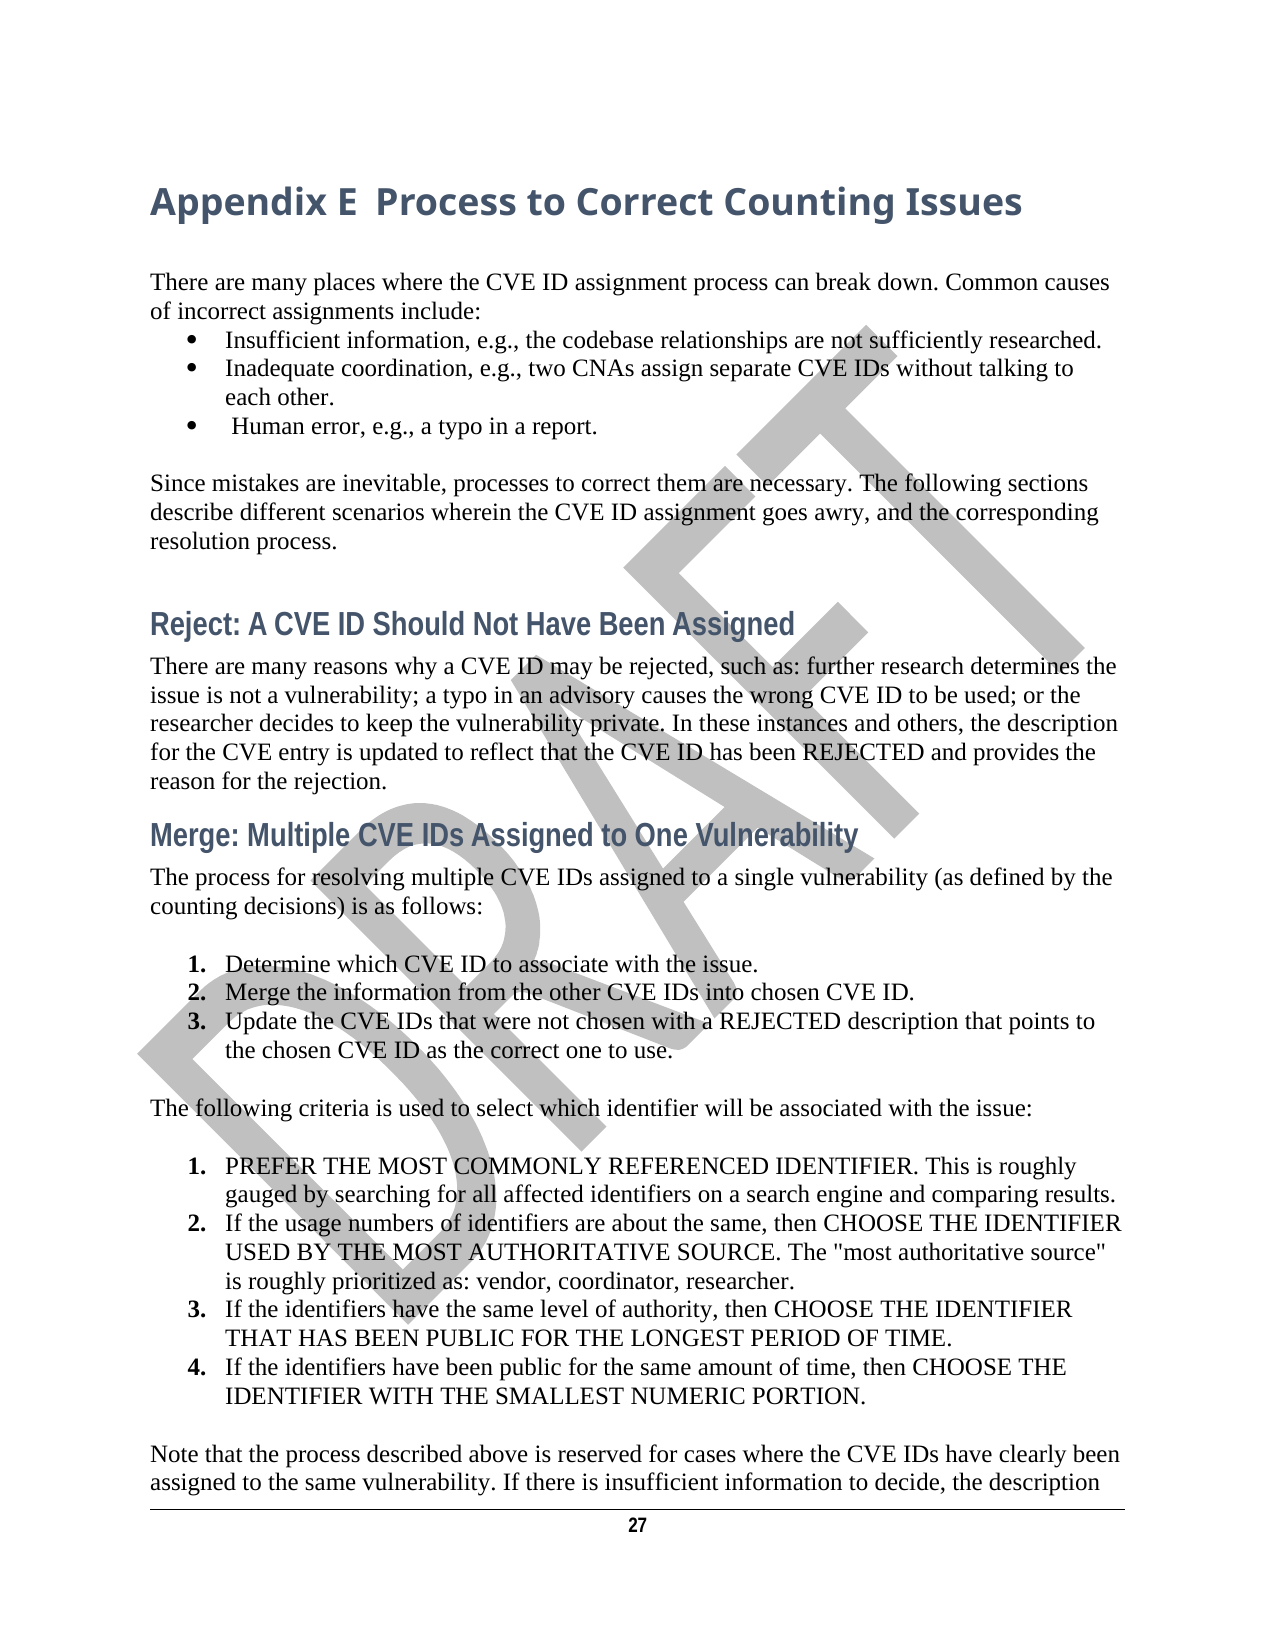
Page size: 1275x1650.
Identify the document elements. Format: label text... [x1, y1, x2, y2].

text The following criteria is used to select which identifier will be associated with the issue: [150, 1093, 1125, 1122]
list Inadequate coordination, e.g., two CNAs assign separate CVE IDs without talking to each other. [187, 353, 1125, 411]
list If the usage numbers of identifiers are about the same, then CHOOSE THE IDENTIFIER USED BY THE MOST AUTHORITATIVE SOURCE. The "most authoritative source" is roughly prioritized as: vendor, coordinator, researcher. [187, 1208, 1125, 1294]
text The process for resolving multiple CVE IDs assigned to a single vulnerability (as defined by the counting decisions) is as follows: [150, 862, 1125, 919]
list If the identifiers have been public for the same amount of time, then CHOOSE THE IDENTIFIER WITH THE SMALLEST NUMERIC PORTION. [187, 1352, 1125, 1409]
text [150, 1439, 1125, 1496]
list Determine which CVE ID to associate with the issue. [187, 949, 1125, 977]
list Update the CVE IDs that were not chosen with a REJECTED description that points to the chosen CVE ID as the correct one to use. [187, 1006, 1125, 1064]
list Human error, e.g., a typo in a report. [187, 411, 1125, 440]
text There are many places where the CVE ID assignment process can break down. Common causes of incorrect assignments include: [150, 267, 1125, 325]
list If the identifiers have the same level of authority, then CHOOSE THE IDENTIFIER THAT HAS BEEN PUBLIC FOR THE LONGEST PERIOD OF TIME. [187, 1294, 1125, 1352]
list PREFER THE MOST COMMONLY REFERENCED IDENTIFIER. This is roughly gauged by searching for all affected identifiers on a search engine and comparing results. [187, 1151, 1125, 1208]
subtitle Appendix E Process to Correct Counting Issues [150, 175, 1125, 226]
subtitle Merge: Multiple CVE IDs Assigned to One Vulnerability [150, 816, 1125, 854]
text Since mistakes are inevitable, processes to correct them are necessary. The following sections describe different scenarios wherein the CVE ID assignment goes awry, and the corresponding resolution process. [150, 468, 1125, 555]
list Merge the information from the other CVE IDs into chosen CVE ID. [187, 977, 1125, 1006]
list Insufficient information, e.g., the codebase relationships are not sufficiently researched. [187, 325, 1125, 353]
text There are many reasons why a CVE ID may be rejected, such as: further research determines the issue is not a vulnerability; a typo in an advisory causes the wrong CVE ID to be used; or the researcher decides to keep the vulnerability private. In these instances and others, the description for the CVE entry is updated to reflect that the CVE ID has been REJECTED and provides the reason for the rejection. [150, 651, 1125, 795]
subtitle Reject: A CVE ID Should Not Have Been Assigned [150, 604, 1125, 643]
